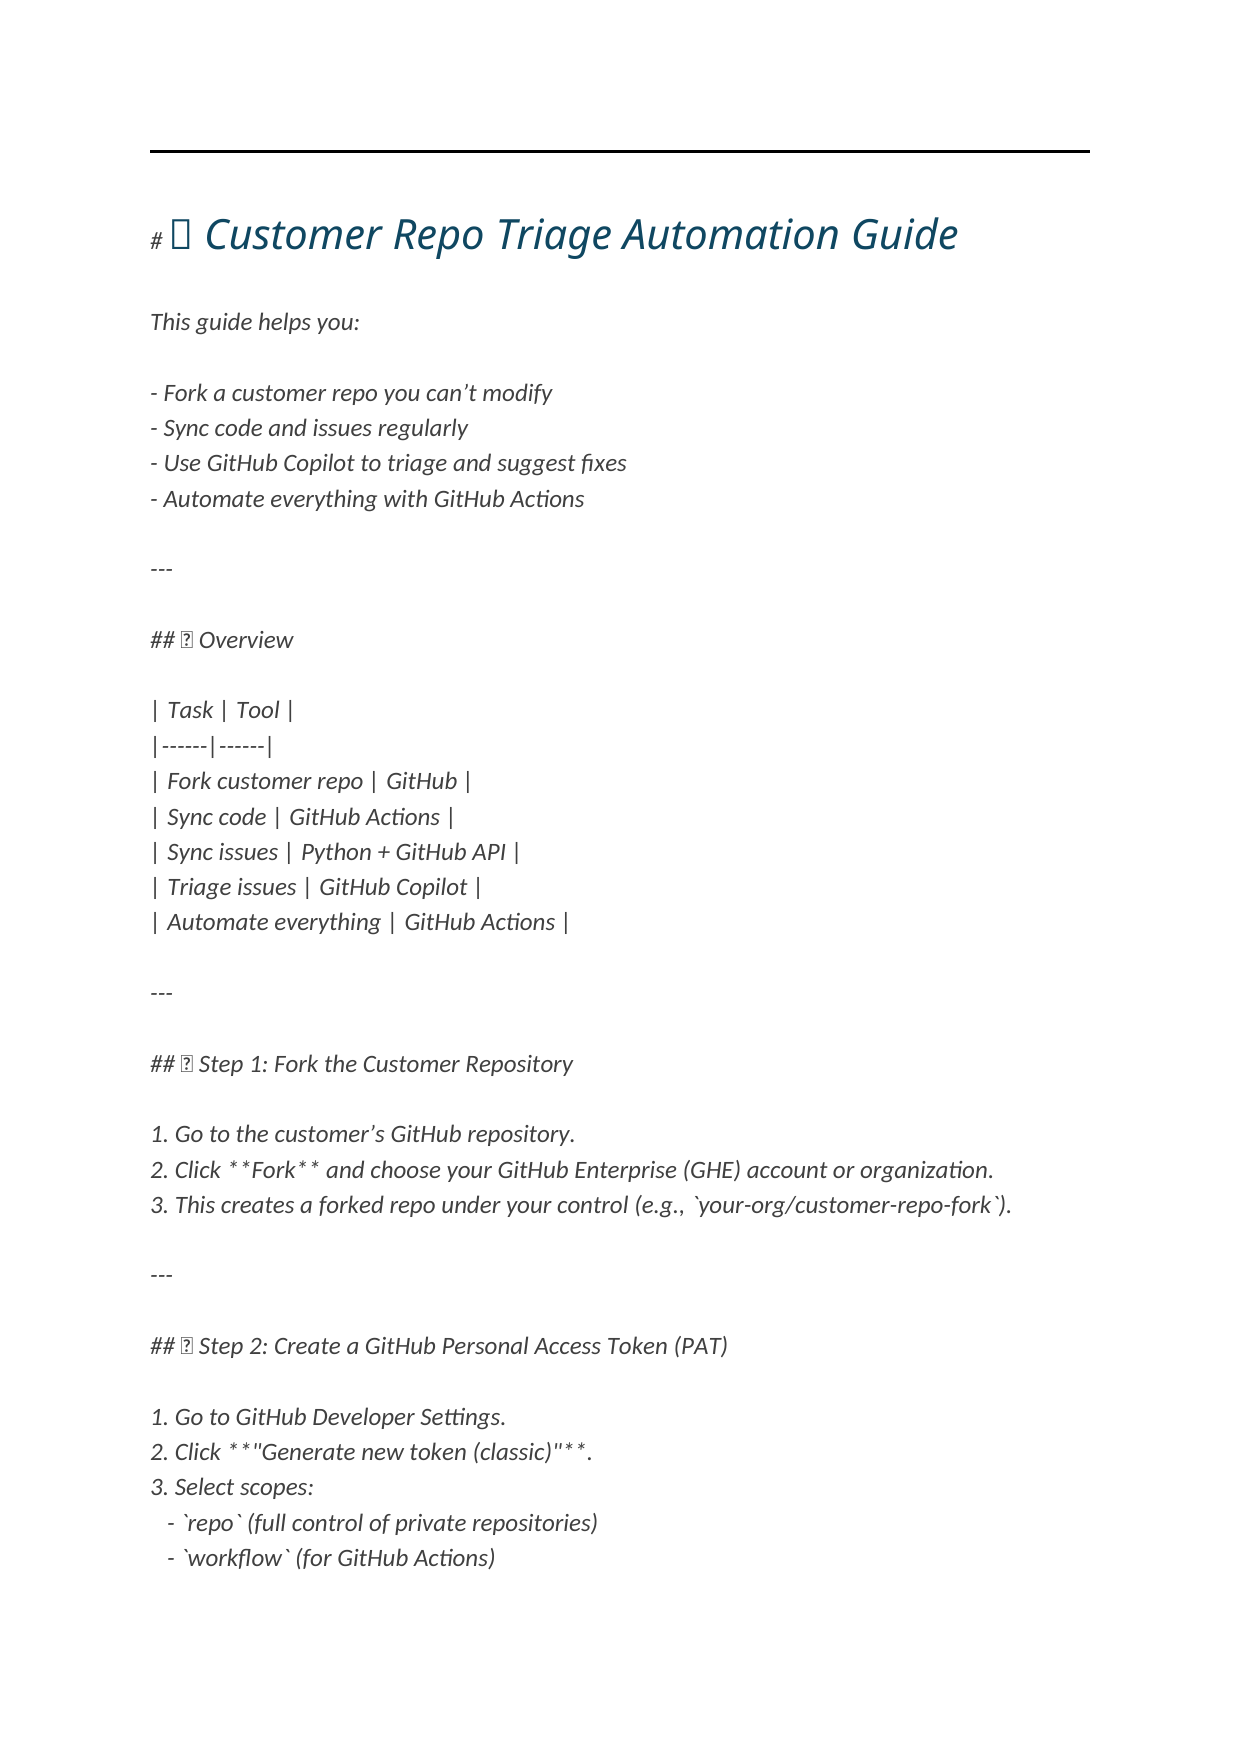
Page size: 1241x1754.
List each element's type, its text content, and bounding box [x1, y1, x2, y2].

text --- [150, 553, 1090, 584]
text | Triage issues | GitHub Copilot | [150, 871, 1090, 902]
text # 🧾 Customer Repo Triage Automation Guide [150, 205, 1090, 262]
text | Sync code | GitHub Actions | [150, 801, 1090, 831]
text - Fork a customer repo you can’t modify [150, 377, 1090, 407]
text | Fork customer repo | GitHub | [150, 765, 1090, 796]
text ## ✅ Step 1: Fork the Customer Repository [150, 1048, 1090, 1078]
text 1. Go to the customer’s GitHub repository. [150, 1118, 1090, 1149]
text ## 📌 Overview [150, 624, 1090, 654]
text - Use GitHub Copilot to triage and suggest fixes [150, 447, 1090, 478]
text 2. Click **Fork** and choose your GitHub Enterprise (GHE) account or organization. [150, 1154, 1090, 1184]
text 2. Click **"Generate new token (classic)"**. [150, 1436, 1090, 1467]
text | Sync issues | Python + GitHub API | [150, 836, 1090, 866]
text ## 🔐 Step 2: Create a GitHub Personal Access Token (PAT) [150, 1330, 1090, 1361]
text 1. Go to GitHub Developer Settings. [150, 1401, 1090, 1431]
text --- [150, 977, 1090, 1008]
text | Task | Tool | [150, 695, 1090, 725]
text | Automate everything | GitHub Actions | [150, 907, 1090, 937]
text |------|------| [150, 730, 1090, 761]
text --- [150, 1260, 1090, 1290]
text - Automate everything with GitHub Actions [150, 483, 1090, 513]
text - Sync code and issues regularly [150, 412, 1090, 443]
text This guide helps you: [150, 306, 1090, 337]
text 3. Select scopes: [150, 1472, 1090, 1502]
text - `repo` (full control of private repositories) [150, 1507, 1090, 1537]
text 3. This creates a forked repo under your control (e.g., `your-org/customer-repo-fork`). [150, 1189, 1090, 1219]
text - `workflow` (for GitHub Actions) [150, 1542, 1090, 1573]
